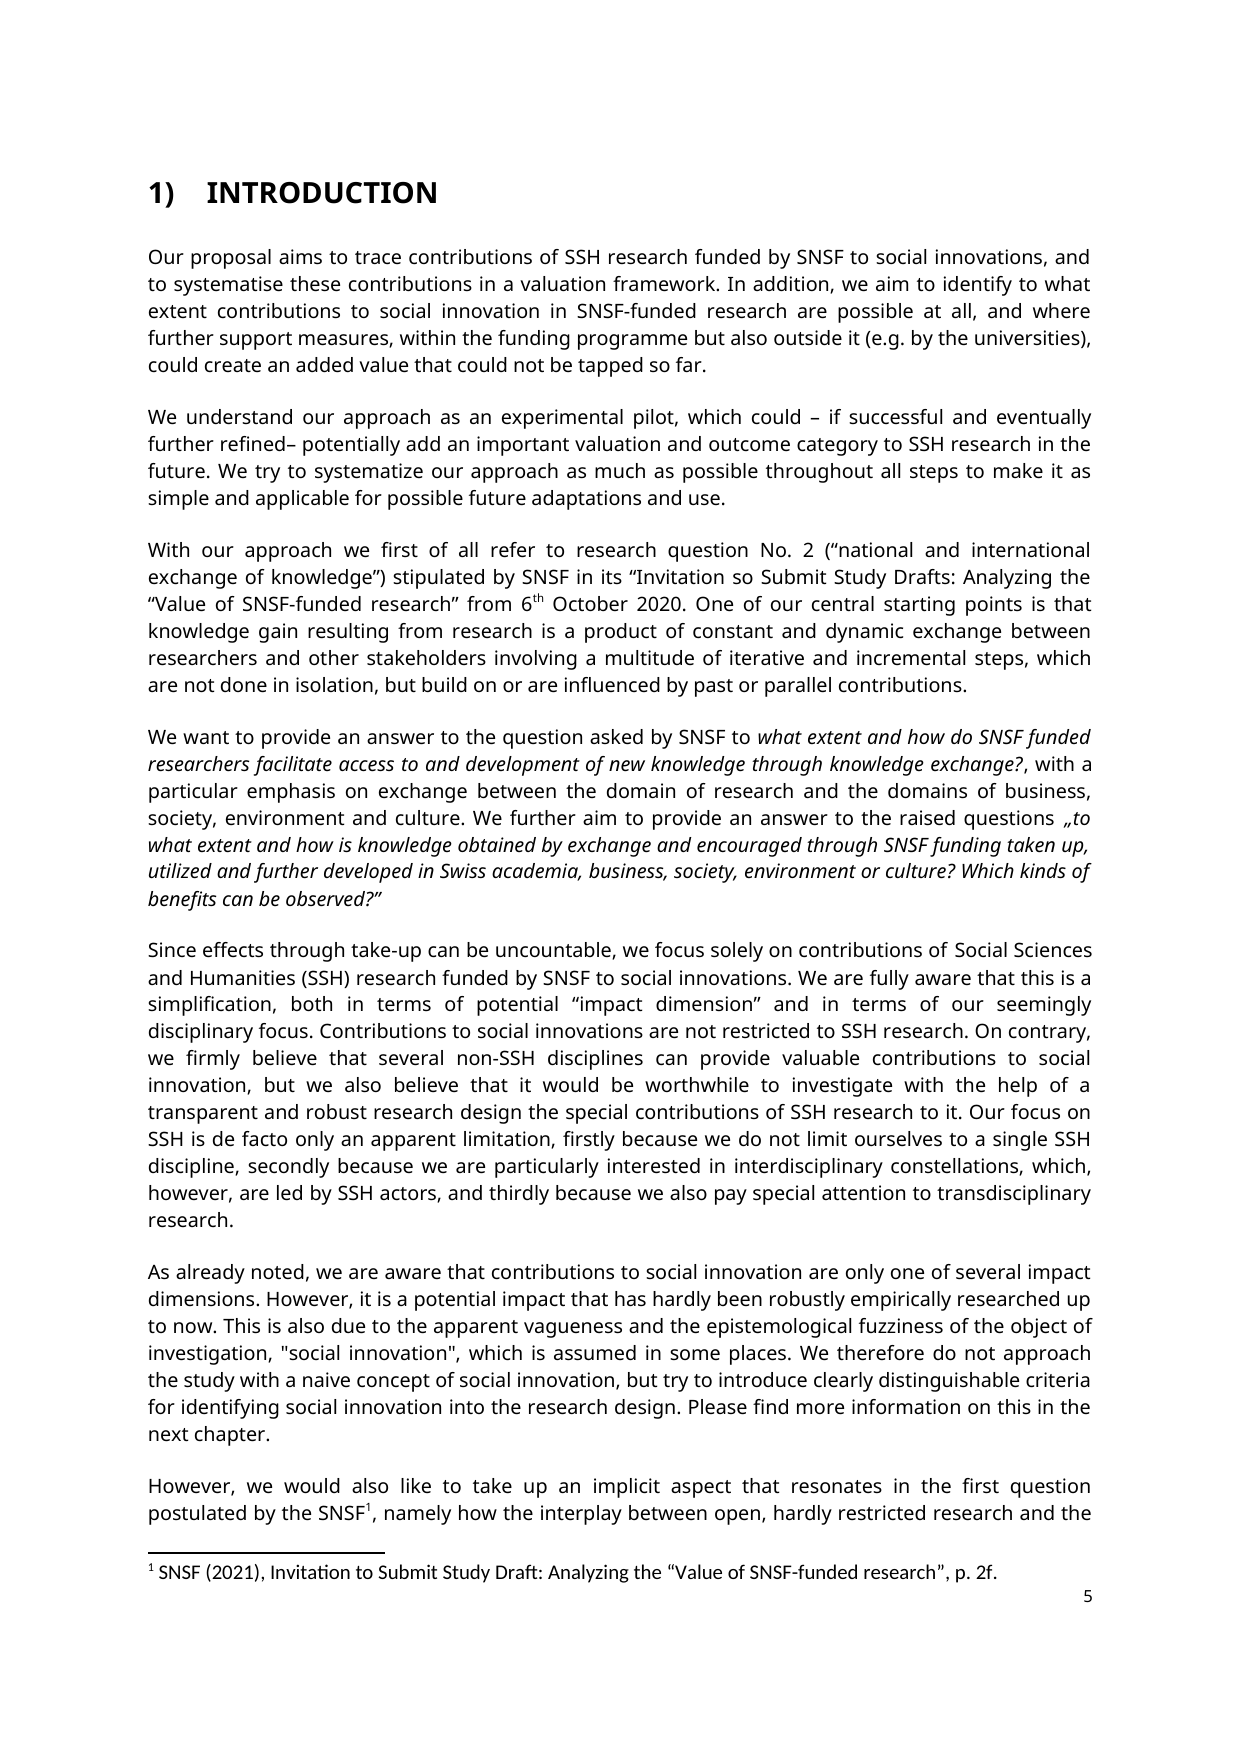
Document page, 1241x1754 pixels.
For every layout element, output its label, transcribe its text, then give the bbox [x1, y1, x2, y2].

text Our proposal aims to trace contributions of SSH research funded by SNSF to social innovations, and to systematise these contributions in a valuation framework. In addition, we aim to identify to what extent contributions to social innovation in SNSF-funded research are possible at all, and where further support measures, within the funding programme but also outside it (e.g. by the universities), could create an added value that could not be tapped so far. [148, 243, 1093, 378]
text We understand our approach as an experimental pilot, which could – if successful and eventually further refined– potentially add an important valuation and outcome category to SSH research in the future. We try to systematize our approach as much as possible throughout all steps to make it as simple and applicable for possible future adaptations and use. [148, 403, 1093, 511]
text As already noted, we are aware that contributions to social innovation are only one of several impact dimensions. However, it is a potential impact that has hardly been robustly empirically researched up to now. This is also due to the apparent vagueness and the epistemological fuzziness of the object of investigation, "social innovation", which is assumed in some places. We therefore do not approach the study with a naive concept of social innovation, but try to introduce clearly distinguishable criteria for identifying social innovation into the research design. Please find more information on this in the next chapter. [148, 1258, 1093, 1447]
text We want to provide an answer to the question asked by SNSF to what extent and how do SNSF funded researchers facilitate access to and development of new knowledge through knowledge exchange?, with a particular emphasis on exchange between the domain of research and the domains of business, society, environment and culture. We further aim to provide an answer to the raised questions „to what extent and how is knowledge obtained by exchange and encouraged through SNSF funding taken up, utilized and further developed in Swiss academia, business, society, environment or culture? Which kinds of benefits can be observed?” [148, 723, 1093, 912]
subtitle INTRODUCTION [148, 173, 1093, 212]
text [148, 1472, 1093, 1526]
text Since effects through take-up can be uncountable, we focus solely on contributions of Social Sciences and Humanities (SSH) research funded by SNSF to social innovations. We are fully aware that this is a simplification, both in terms of potential “impact dimension” and in terms of our seemingly disciplinary focus. Contributions to social innovations are not restricted to SSH research. On contrary, we firmly believe that several non-SSH disciplines can provide valuable contributions to social innovation, but we also believe that it would be worthwhile to investigate with the help of a transparent and robust research design the special contributions of SSH research to it. Our focus on SSH is de facto only an apparent limitation, firstly because we do not limit ourselves to a single SSH discipline, secondly because we are particularly interested in interdisciplinary constellations, which, however, are led by SSH actors, and thirdly because we also pay special attention to transdisciplinary research. [148, 937, 1093, 1233]
text With our approach we first of all refer to research question No. 2 (“national and international exchange of knowledge”) stipulated by SNSF in its “Invitation so Submit Study Drafts: Analyzing the “Value of SNSF-funded research” from 6th October 2020. One of our central starting points is that knowledge gain resulting from research is a product of constant and dynamic exchange between researchers and other stakeholders involving a multitude of iterative and incremental steps, which are not done in isolation, but build on or are influenced by past or parallel contributions. [148, 536, 1093, 698]
